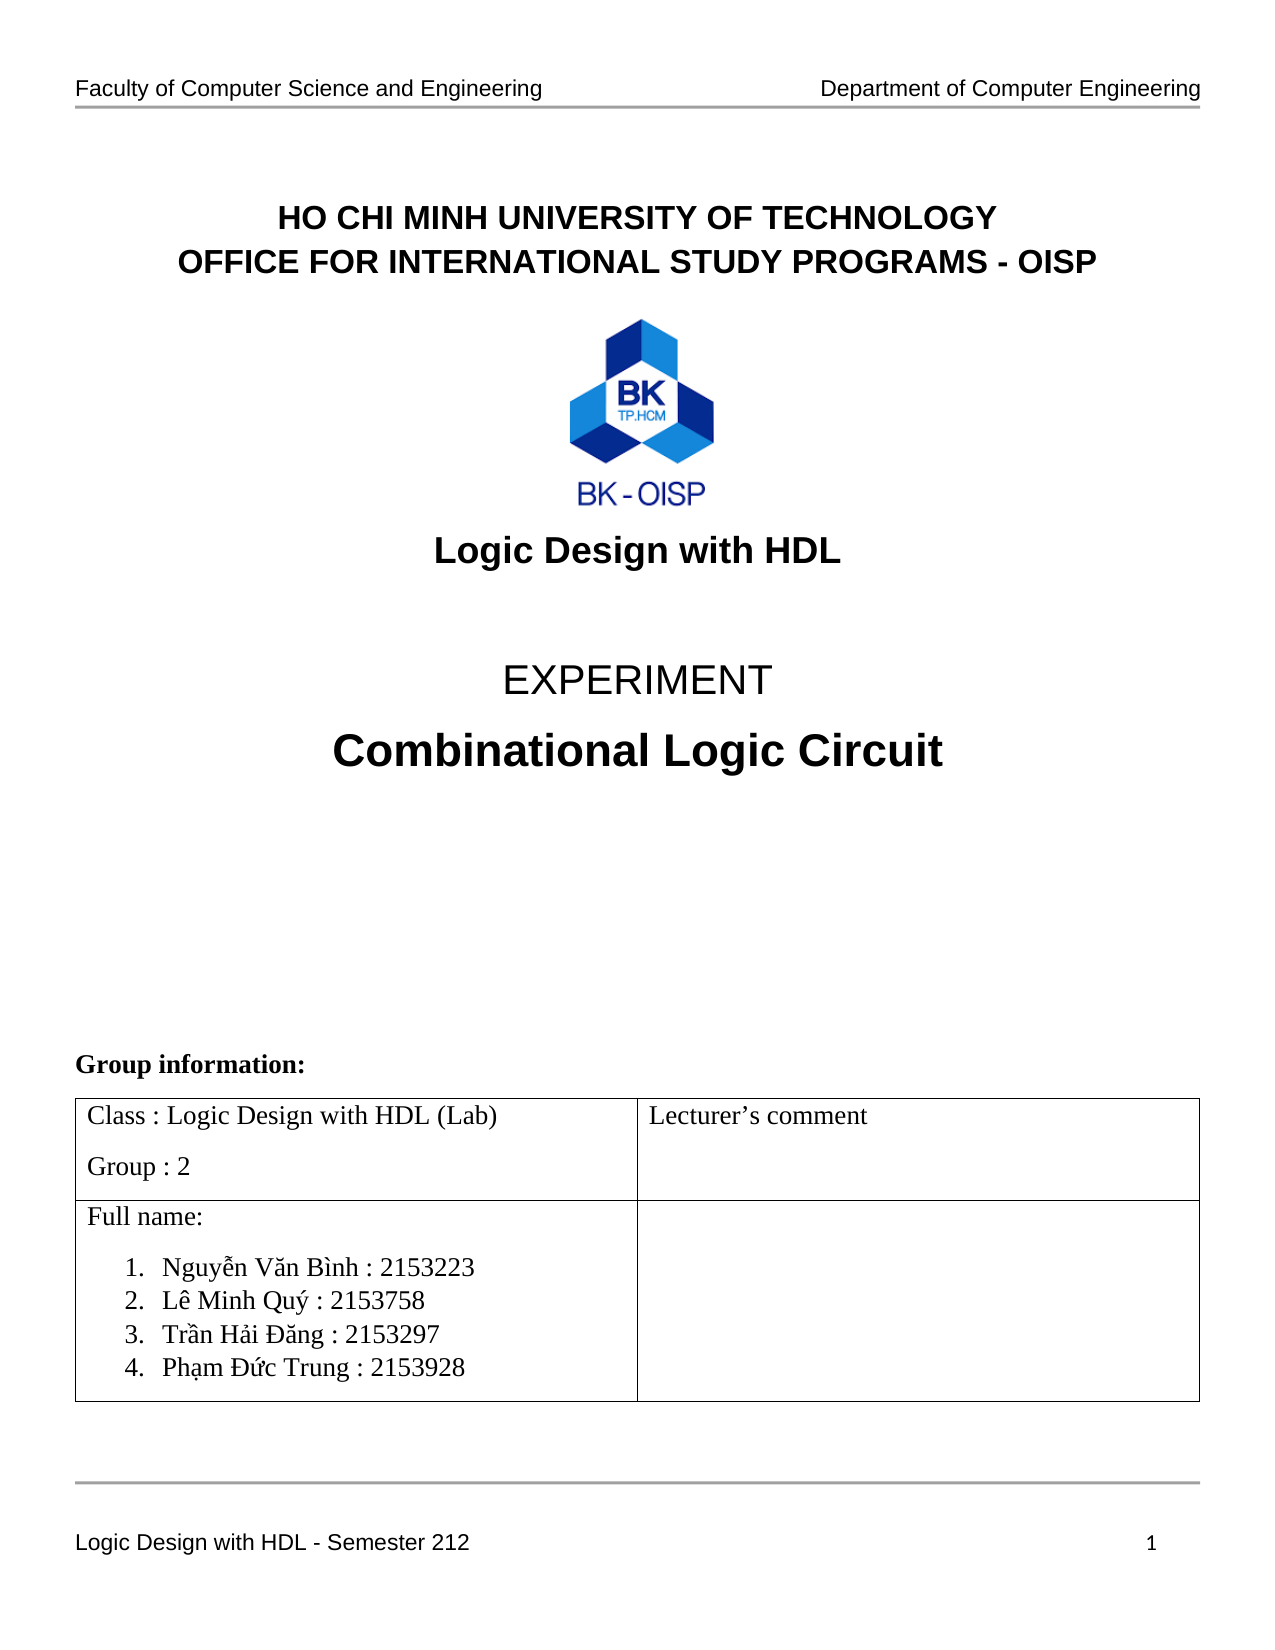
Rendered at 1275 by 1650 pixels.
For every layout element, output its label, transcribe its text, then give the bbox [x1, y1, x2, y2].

picture [516, 299, 758, 529]
text OFFICE FOR INTERNATIONAL STUDY PROGRAMS - OISP [75, 242, 1200, 281]
text Group information: [75, 1048, 1200, 1079]
table_header Class : Logic Design with HDL (Lab) Group : 2 [76, 1099, 637, 1199]
table_cell Full name: Nguyễn Văn Bình : 2153223 Lê Minh Quý : 2153758 Trần Hải Đăng : 2153297 Phạm Đức Trung : 2153928 [76, 1201, 637, 1401]
table_cell [638, 1201, 1199, 1401]
text EXPERIMENT [75, 655, 1200, 703]
text Combinational Logic Circuit [75, 723, 1200, 776]
text Logic Design with HDL [75, 529, 1200, 572]
text HO CHI MINH UNIVERSITY OF TECHNOLOGY [75, 198, 1200, 236]
table_header Lecturer’s comment [638, 1099, 1199, 1199]
